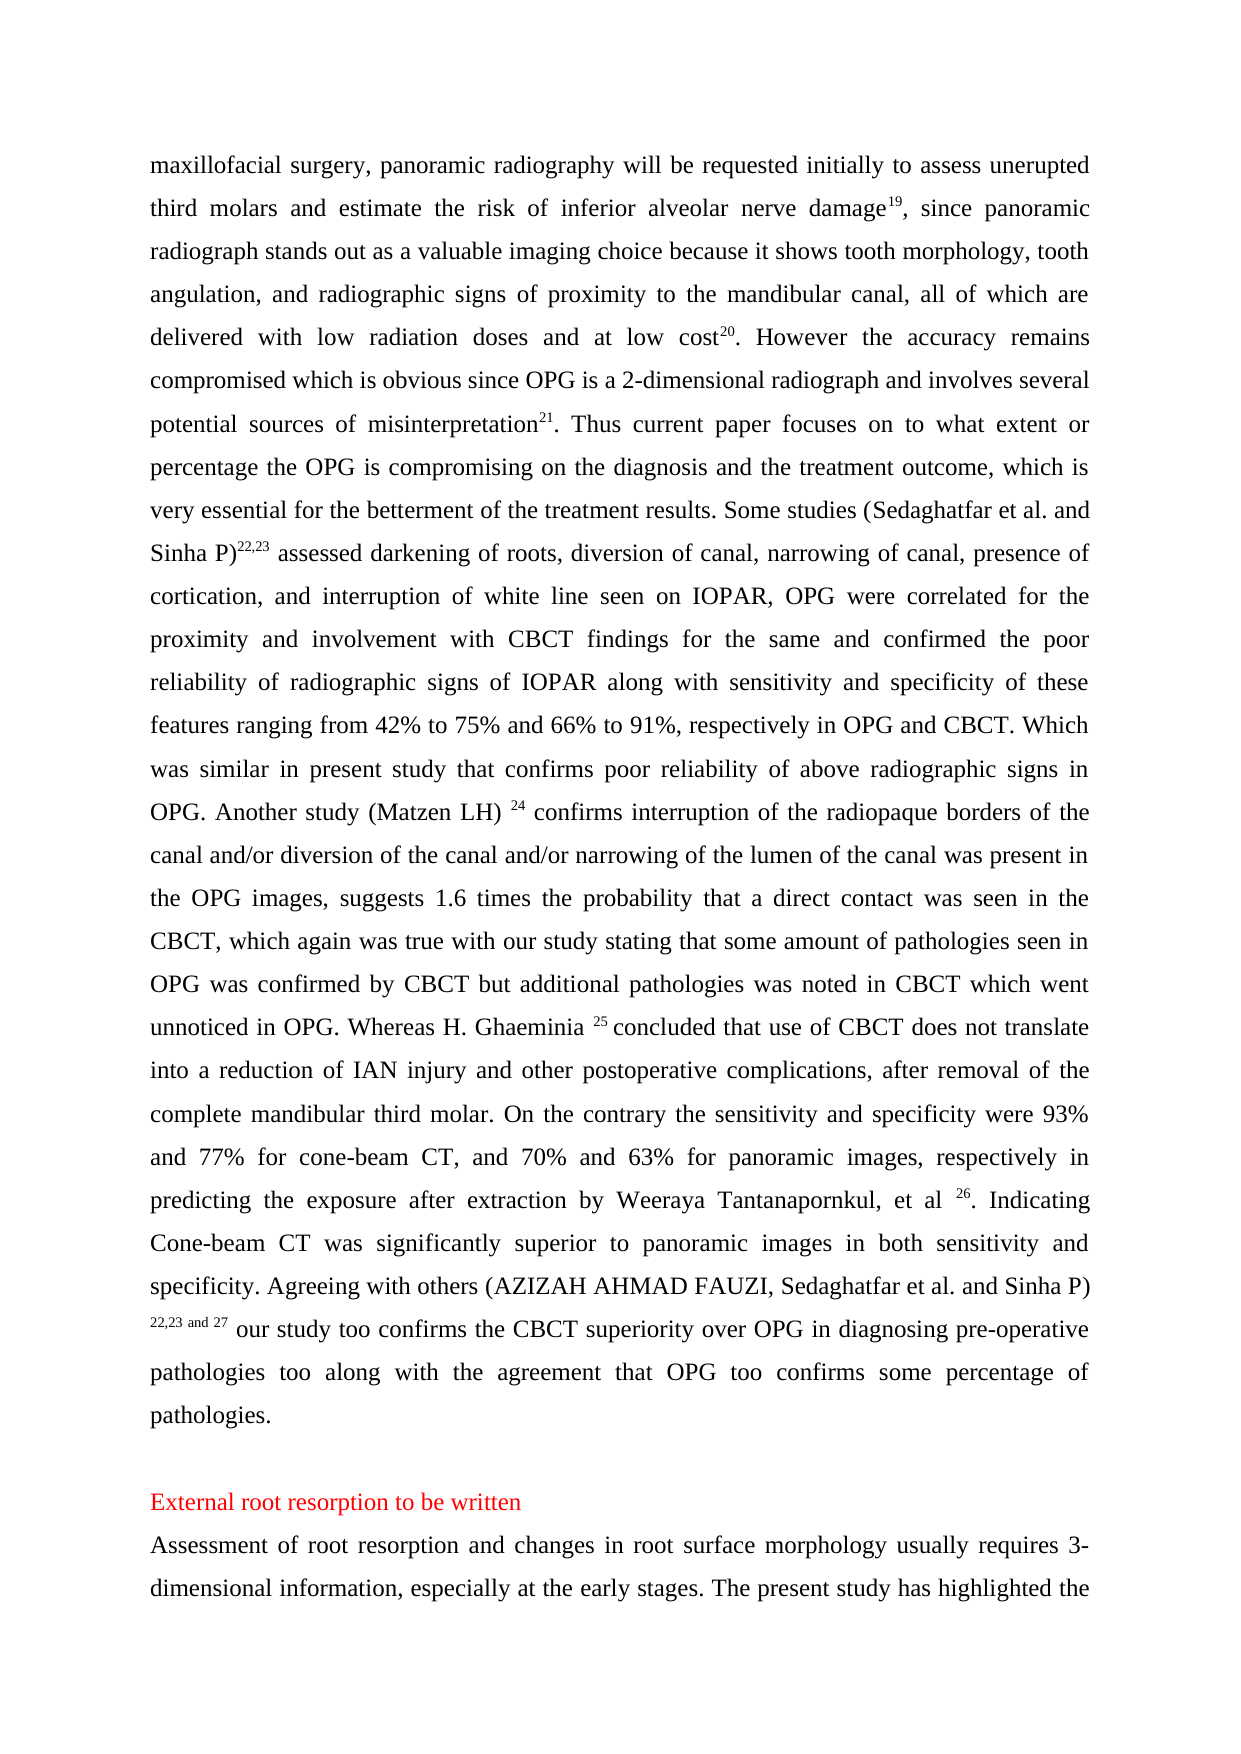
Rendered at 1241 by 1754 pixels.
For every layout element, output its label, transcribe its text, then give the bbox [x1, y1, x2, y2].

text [150, 1530, 1090, 1602]
text External root resorption to be written [150, 1487, 1090, 1516]
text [150, 150, 1090, 1429]
